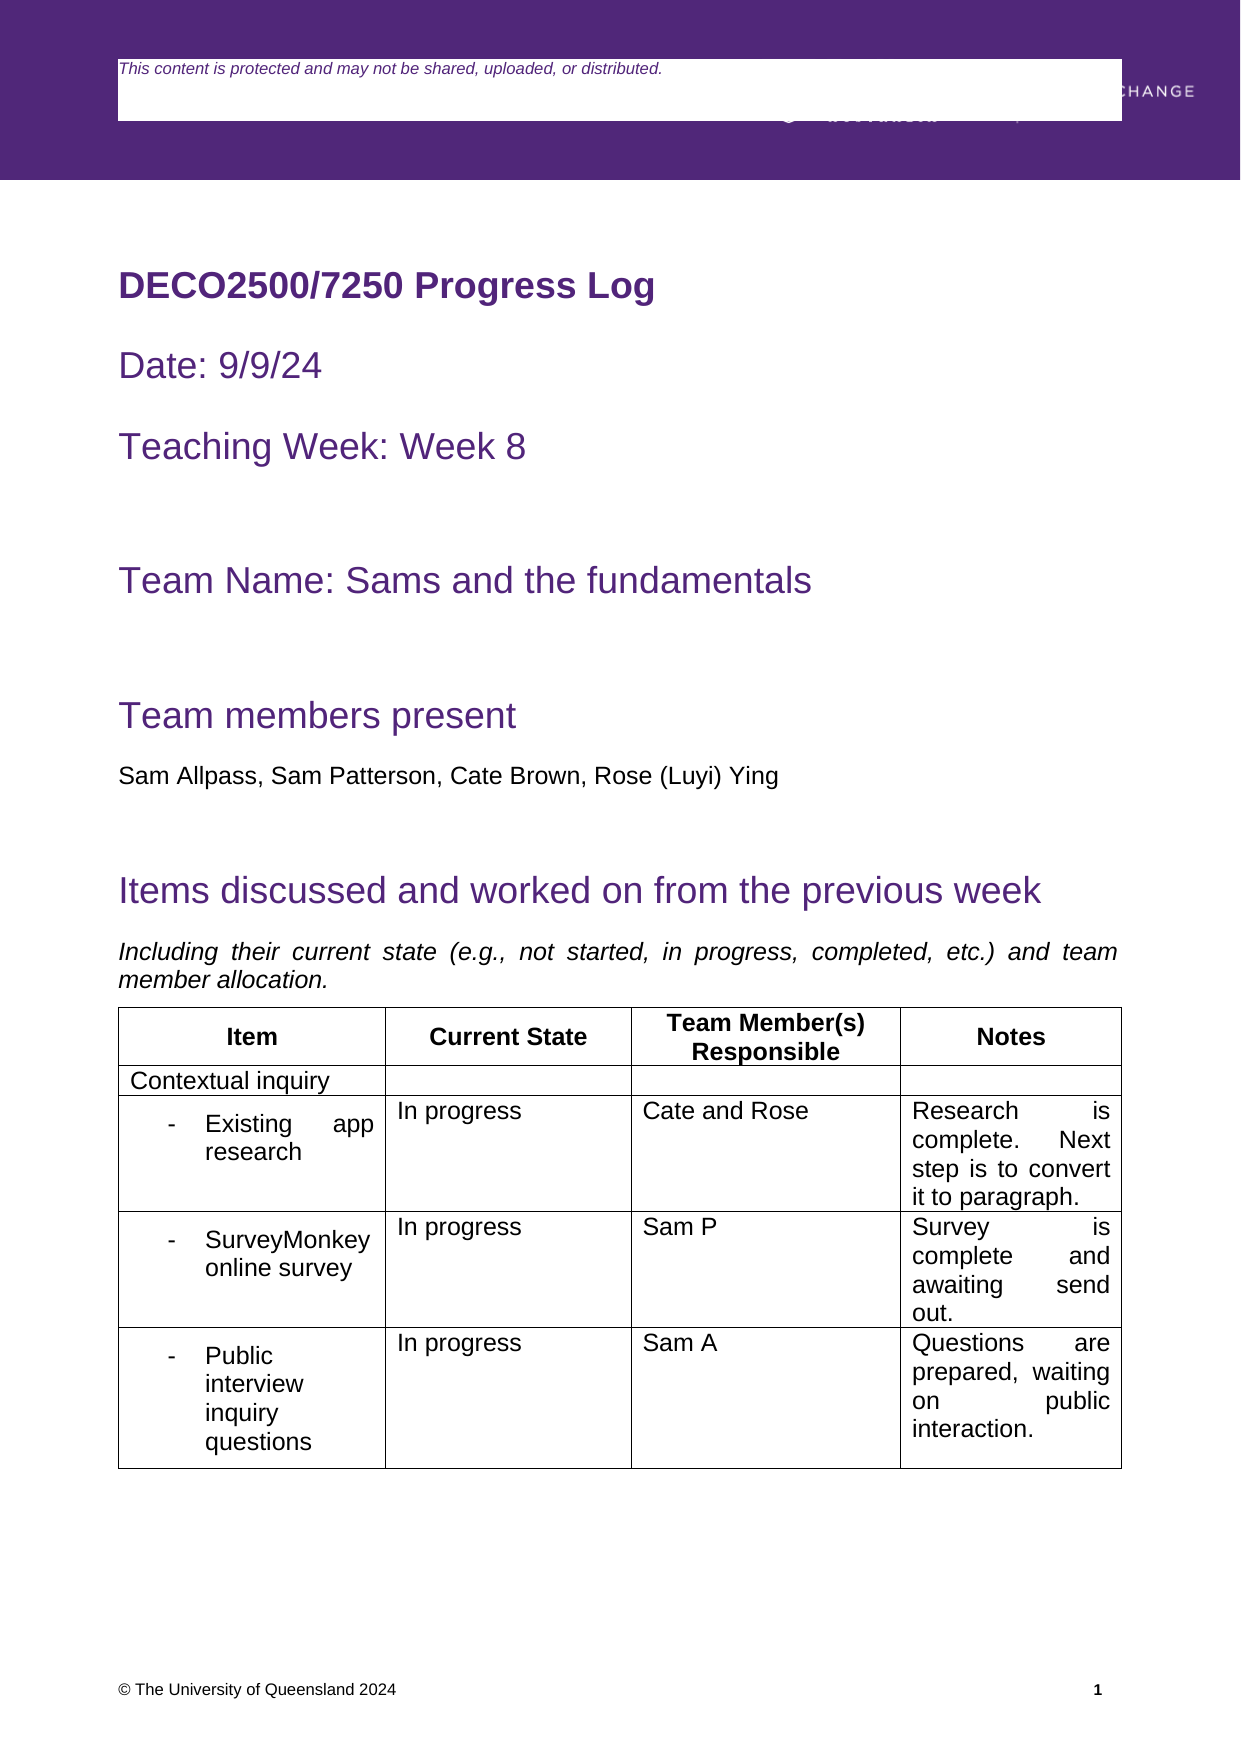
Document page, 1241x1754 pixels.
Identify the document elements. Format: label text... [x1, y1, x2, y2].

table_cell [901, 1066, 1121, 1095]
table_cell Contextual inquiry [119, 1066, 385, 1095]
table_cell In progress [386, 1328, 631, 1468]
table_cell Public interview inquiry questions [119, 1328, 385, 1468]
table_cell Research is complete. Next step is to convert it to paragraph. [901, 1096, 1121, 1211]
table_header Item [119, 1008, 385, 1065]
subtitle Teaching Week: Week 8 [118, 424, 1122, 467]
table_header Team Member(s) Responsible [632, 1008, 900, 1065]
table_cell Questions are prepared, waiting on public interaction. [901, 1328, 1121, 1468]
text Including their current state (e.g., not started, in progress, completed, etc.) and team member allocation. [118, 937, 1122, 994]
subtitle Date: 9/9/24 [118, 344, 1122, 387]
table_cell [632, 1066, 900, 1095]
text Sam Allpass, Sam Patterson, Cate Brown, Rose (Luyi) Ying [118, 761, 1107, 790]
table_cell In progress [386, 1212, 631, 1327]
table_cell Cate and Rose [632, 1096, 900, 1211]
table_cell Sam A [632, 1328, 900, 1468]
table_header Notes [901, 1008, 1121, 1065]
table_cell In progress [386, 1096, 631, 1211]
table_header Current State [386, 1008, 631, 1065]
subtitle DECO2500/7250 Progress Log [118, 263, 1196, 306]
table_cell [386, 1066, 631, 1095]
table_cell Survey is complete and awaiting send out. [901, 1212, 1121, 1327]
subtitle Team Name: Sams and the fundamentals [118, 559, 1122, 602]
table_cell Sam P [632, 1212, 900, 1327]
table_cell SurveyMonkey online survey [119, 1212, 385, 1327]
subtitle Team members present [118, 693, 1122, 736]
table_cell Existing app research [119, 1096, 385, 1211]
picture [0, 0, 1241, 180]
subtitle Items discussed and worked on from the previous week [118, 869, 1122, 912]
